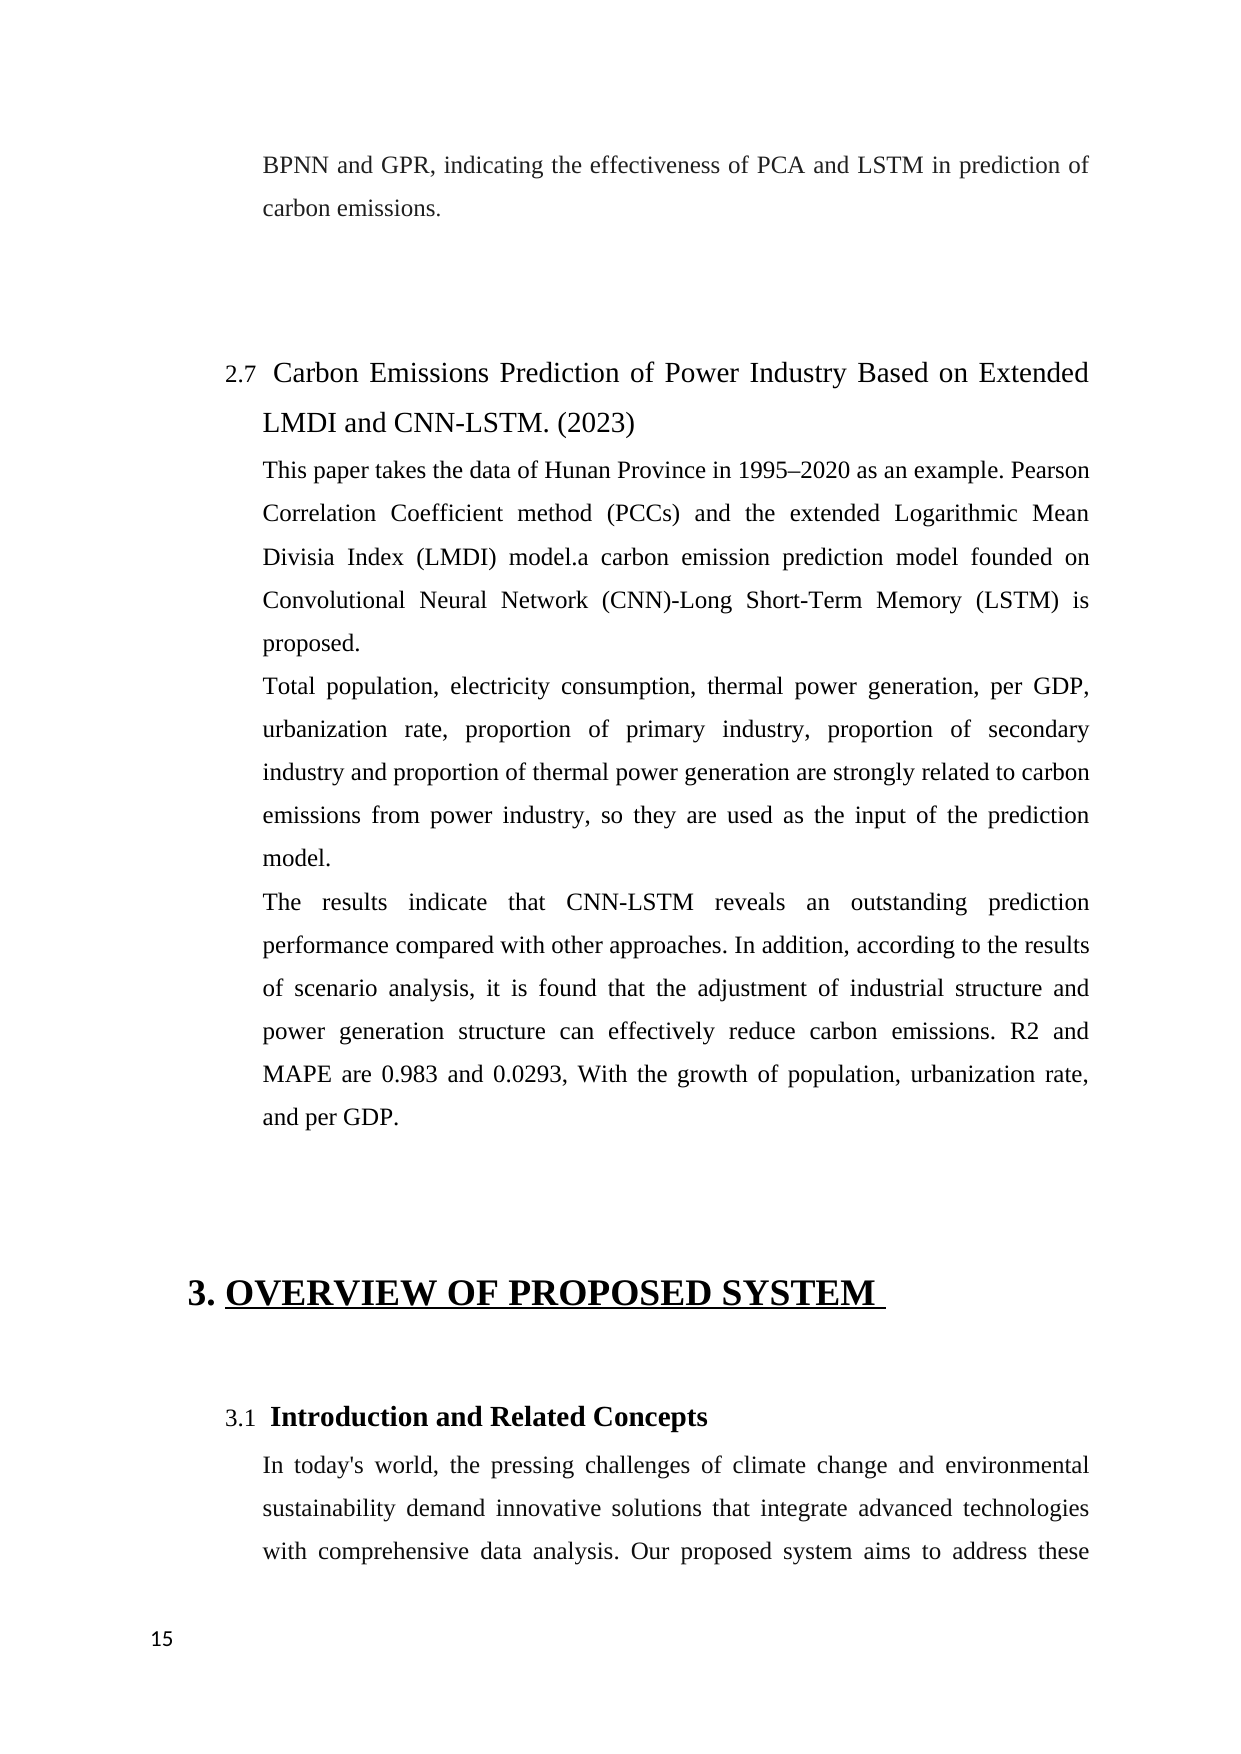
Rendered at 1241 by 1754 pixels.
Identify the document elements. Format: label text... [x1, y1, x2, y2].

list Total population, electricity consumption, thermal power generation, per GDP, urbanization rate, proportion of primary industry, proportion of secondary industry and proportion of thermal power generation are strongly related to carbon emissions from power industry, so they are used as the input of the prediction model. [262, 671, 1090, 872]
list OVERVIEW OF PROPOSED SYSTEM [187, 1270, 1090, 1313]
list This paper takes the data of Hunan Province in 1995–2020 as an example. Pearson Correlation Coefficient method (PCCs) and the extended Logarithmic Mean Divisia Index (LMDI) model.a carbon emission prediction model founded on Convolutional Neural Network (CNN)-Long Short-Term Memory (LSTM) is proposed. [262, 455, 1090, 657]
list The results indicate that CNN-LSTM reveals an outstanding prediction performance compared with other approaches. In addition, according to the results of scenario analysis, it is found that the adjustment of industrial structure and power generation structure can effectively reduce carbon emissions. R2 and MAPE are 0.983 and 0.0293, With the growth of population, urbanization rate, and per GDP. [262, 887, 1090, 1131]
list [262, 150, 1090, 222]
list Carbon Emissions Prediction of Power Industry Based on Extended LMDI and CNN-LSTM. (2023) [225, 355, 1090, 438]
list Introduction and Related Concepts [225, 1399, 1090, 1433]
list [262, 1450, 1090, 1565]
